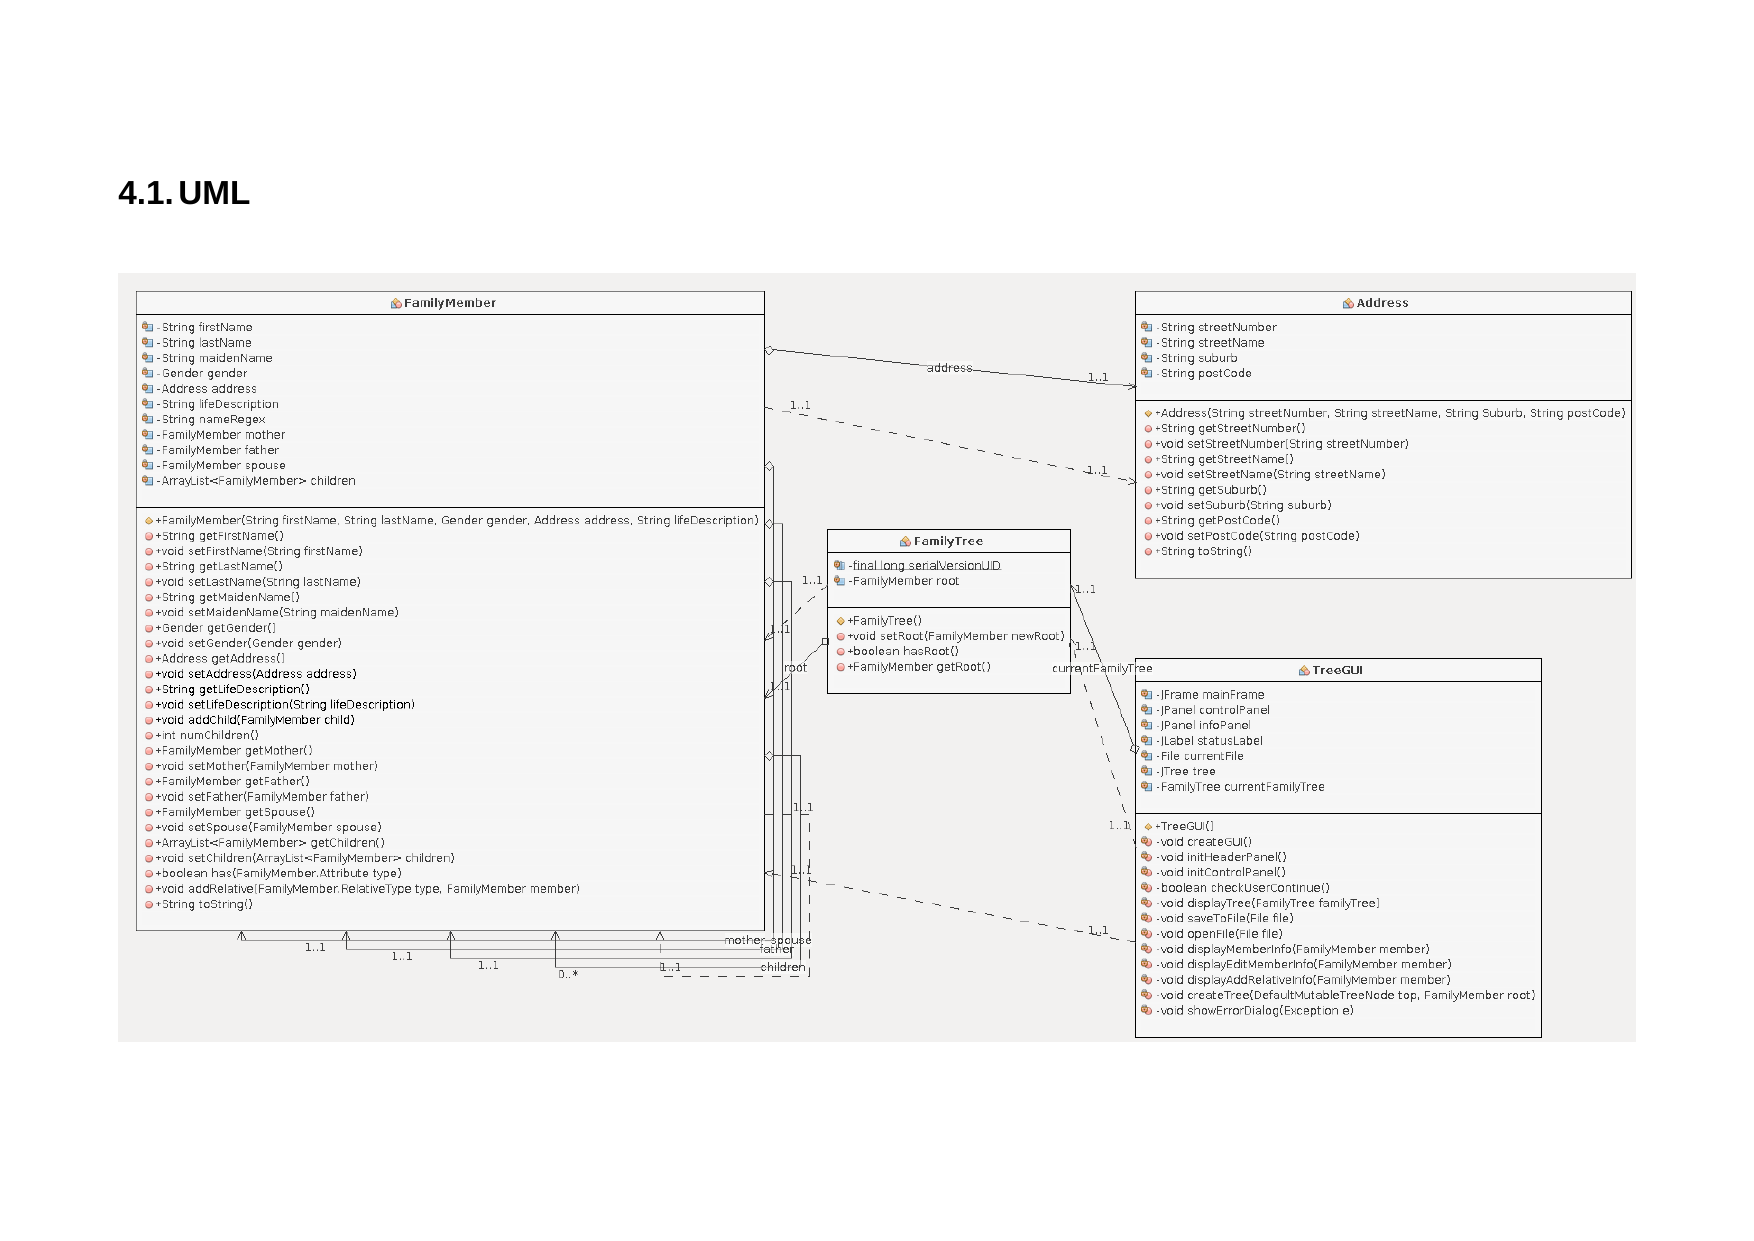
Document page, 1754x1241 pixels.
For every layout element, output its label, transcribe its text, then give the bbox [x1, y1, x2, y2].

subtitle UML [118, 173, 1636, 212]
picture [118, 273, 1636, 1042]
